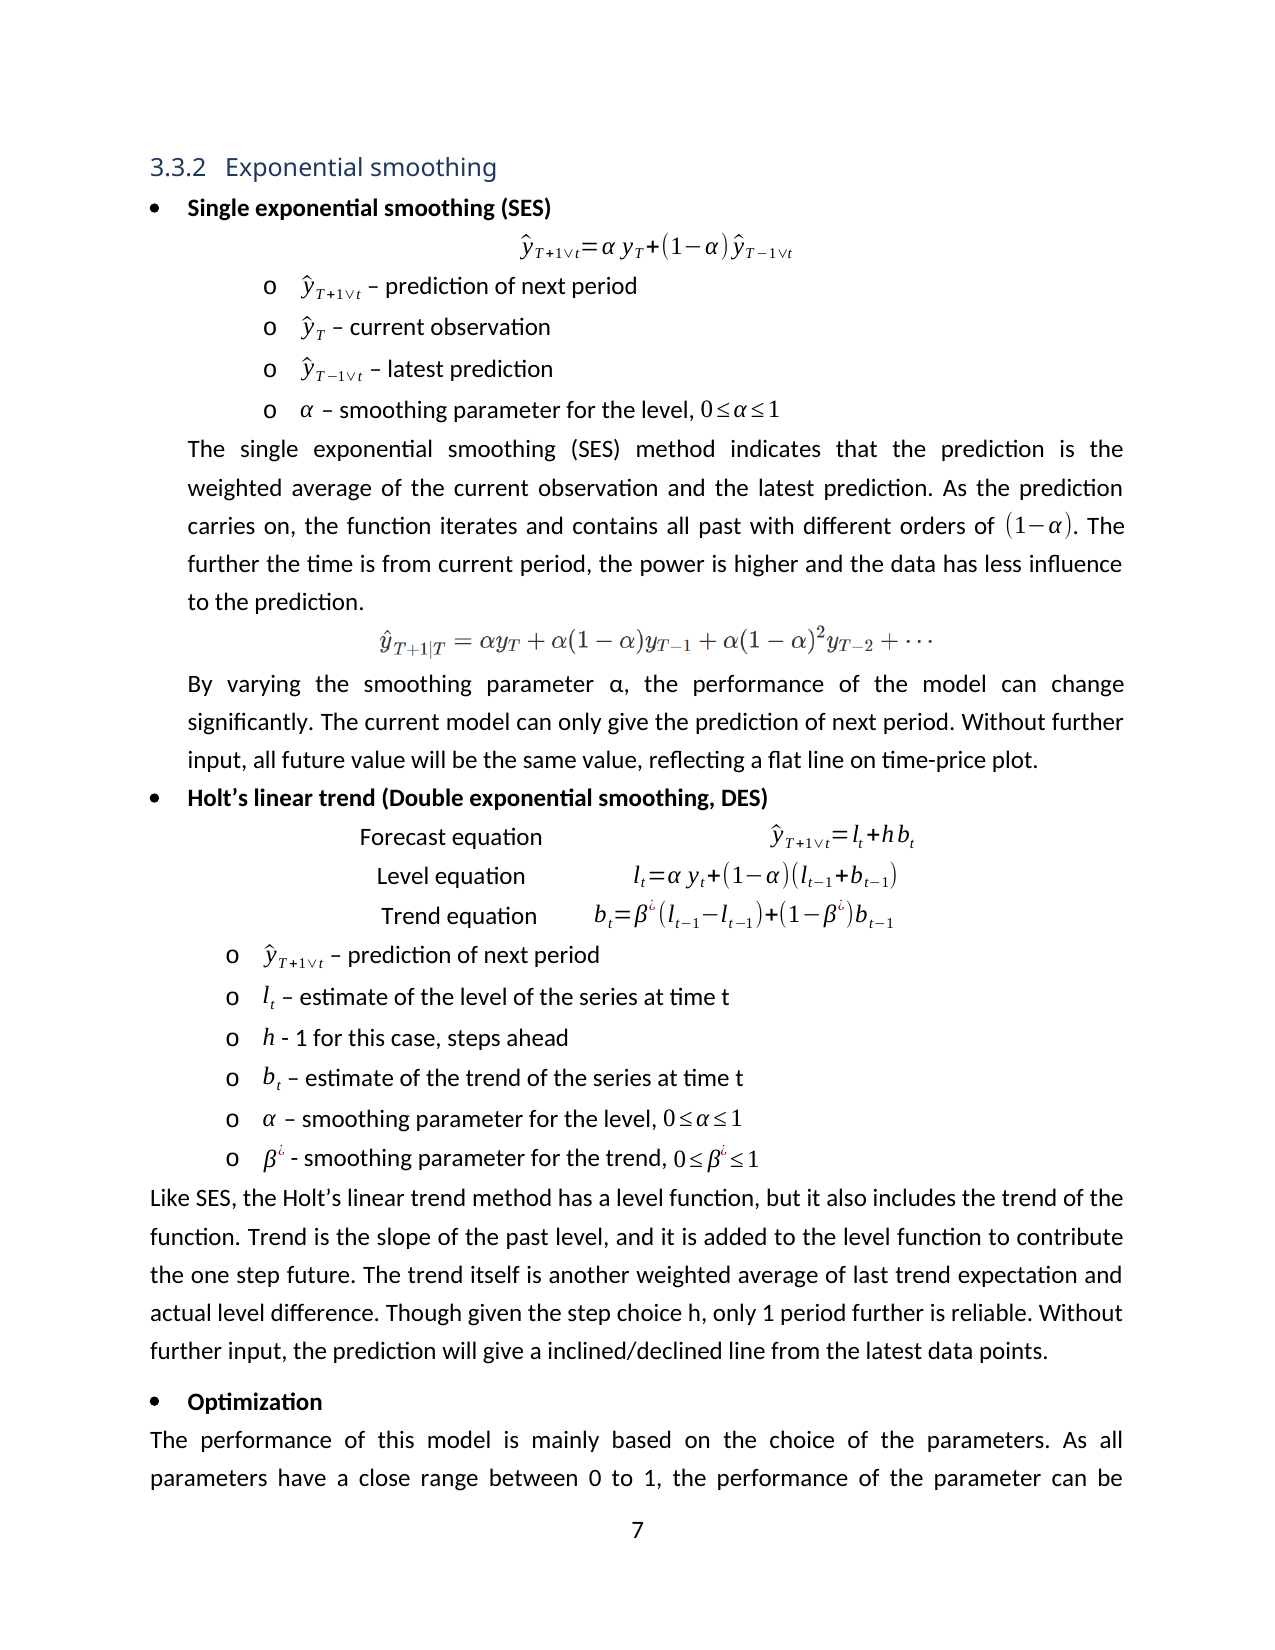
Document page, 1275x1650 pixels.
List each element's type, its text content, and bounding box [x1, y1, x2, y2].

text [150, 1424, 1125, 1492]
text Level equation [150, 860, 1125, 892]
text Forecast equation [150, 821, 1125, 852]
list – smoothing parameter for the level, [262, 394, 1125, 426]
list – current observation [262, 311, 1125, 345]
list Single exponential smoothing (SES) [150, 192, 1125, 223]
list Holt’s linear trend (Double exponential smoothing, DES) [150, 783, 1125, 813]
list – latest prediction [262, 353, 1125, 386]
picture [377, 624, 935, 661]
list – prediction of next period [225, 939, 1125, 973]
list By varying the smoothing parameter α, the performance of the model can change significantly. The current model can only give the prediction of next period. Without further input, all future value will be the same value, reflecting a flat line on time-price plot. [187, 668, 1125, 775]
subtitle Exponential smoothing [150, 150, 1125, 184]
list – smoothing parameter for the level, [225, 1103, 1125, 1135]
text Like SES, the Holt’s linear trend method has a level function, but it also includes the trend of the function. Trend is the slope of the past level, and it is added to the level function to contribute the one step future. The trend itself is another weighted average of last trend expectation and actual level difference. Though given the step choice h, only 1 period further is reliable. Without further input, the prediction will give a inclined/declined line from the latest data points. [150, 1183, 1125, 1366]
list – prediction of next period [262, 270, 1125, 303]
text Trend equation [150, 899, 1125, 932]
list - 1 for this case, steps ahead [225, 1022, 1125, 1054]
list Optimization [150, 1386, 1125, 1416]
list - smoothing parameter for the trend, [225, 1143, 1125, 1175]
list – estimate of the trend of the series at time t [225, 1062, 1125, 1095]
list The single exponential smoothing (SES) method indicates that the prediction is the weighted average of the current observation and the latest prediction. As the prediction carries on, the function iterates and contains all past with different orders of . The further the time is from current period, the power is higher and the data has less influence to the prediction. [187, 434, 1125, 617]
list – estimate of the level of the series at time t [225, 981, 1125, 1014]
